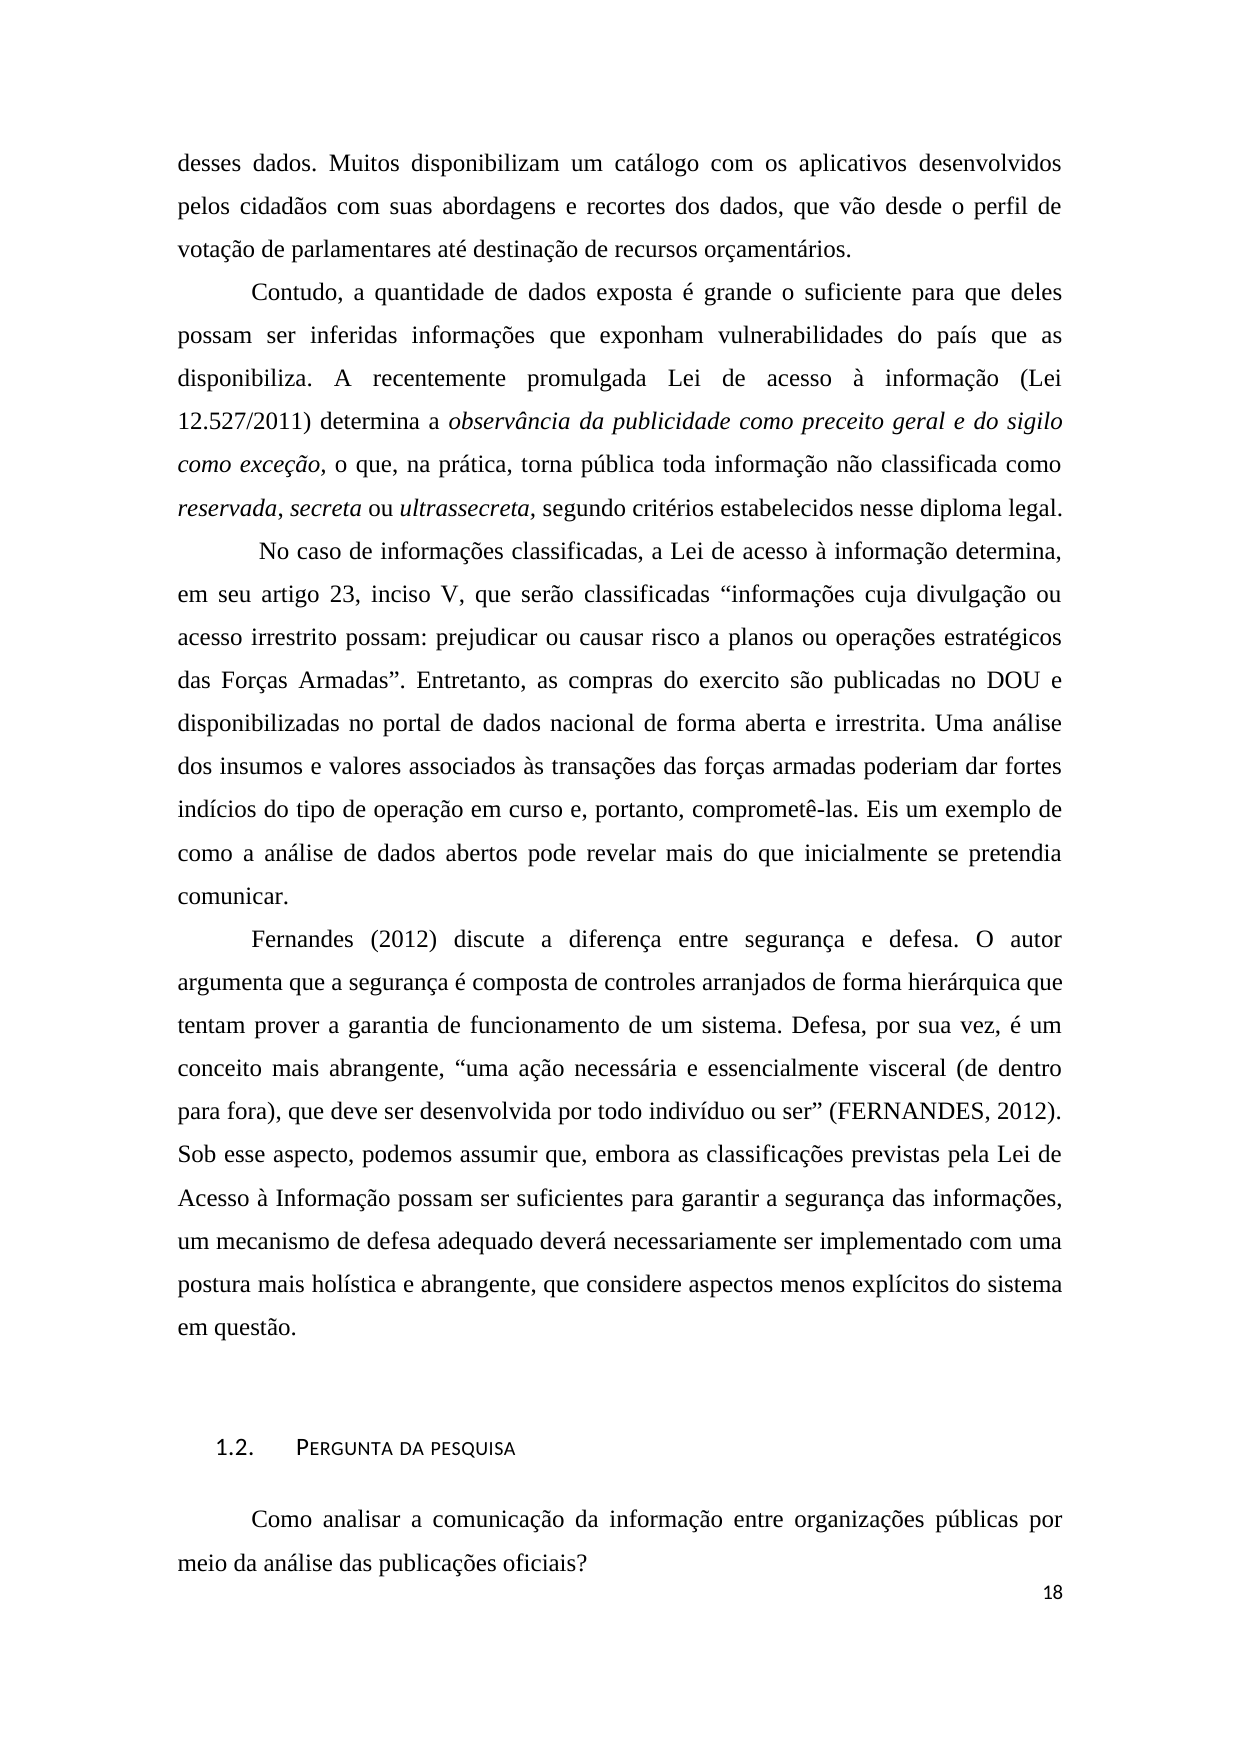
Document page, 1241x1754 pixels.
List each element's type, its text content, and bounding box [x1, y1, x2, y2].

subtitle Pergunta da pesquisa [215, 1431, 1063, 1462]
text No caso de informações classificadas, a Lei de acesso à informação determina, em seu artigo 23, inciso V, que serão classificadas “informações cuja divulgação ou acesso irrestrito possam: prejudicar ou causar risco a planos ou operações estratégicos das Forças Armadas”. Entretanto, as compras do exercito são publicadas no DOU e disponibilizadas no portal de dados nacional de forma aberta e irrestrita. Uma análise dos insumos e valores associados às transações das forças armadas poderiam dar fortes indícios do tipo de operação em curso e, portanto, comprometê-las. Eis um exemplo de como a análise de dados abertos pode revelar mais do que inicialmente se pretendia comunicar. [177, 536, 1063, 909]
text Contudo, a quantidade de dados exposta é grande o suficiente para que deles possam ser inferidas informações que exponham vulnerabilidades do país que as disponibiliza. A recentemente promulgada Lei de acesso à informação (Lei 12.527/2011) determina a observância da publicidade como preceito geral e do sigilo como exceção, o que, na prática, torna pública toda informação não classificada como reservada, secreta ou ultrassecreta, segundo critérios estabelecidos nesse diploma legal. [177, 277, 1063, 521]
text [177, 148, 1063, 263]
text Fernandes (2012) discute a diferença entre segurança e defesa. O autor argumenta que a segurança é composta de controles arranjados de forma hierárquica que tentam prover a garantia de funcionamento de um sistema. Defesa, por sua vez, é um conceito mais abrangente, “uma ação necessária e essencialmente visceral (de dentro para fora), que deve ser desenvolvida por todo indivíduo ou ser” (FERNANDES, 2012). Sob esse aspecto, podemos assumir que, embora as classificações previstas pela Lei de Acesso à Informação possam ser suficientes para garantir a segurança das informações, um mecanismo de defesa adequado deverá necessariamente ser implementado com uma postura mais holística e abrangente, que considere aspectos menos explícitos do sistema em questão. [177, 924, 1063, 1341]
text Como analisar a comunicação da informação entre organizações públicas por meio da análise das publicações oficiais? [177, 1504, 1063, 1576]
